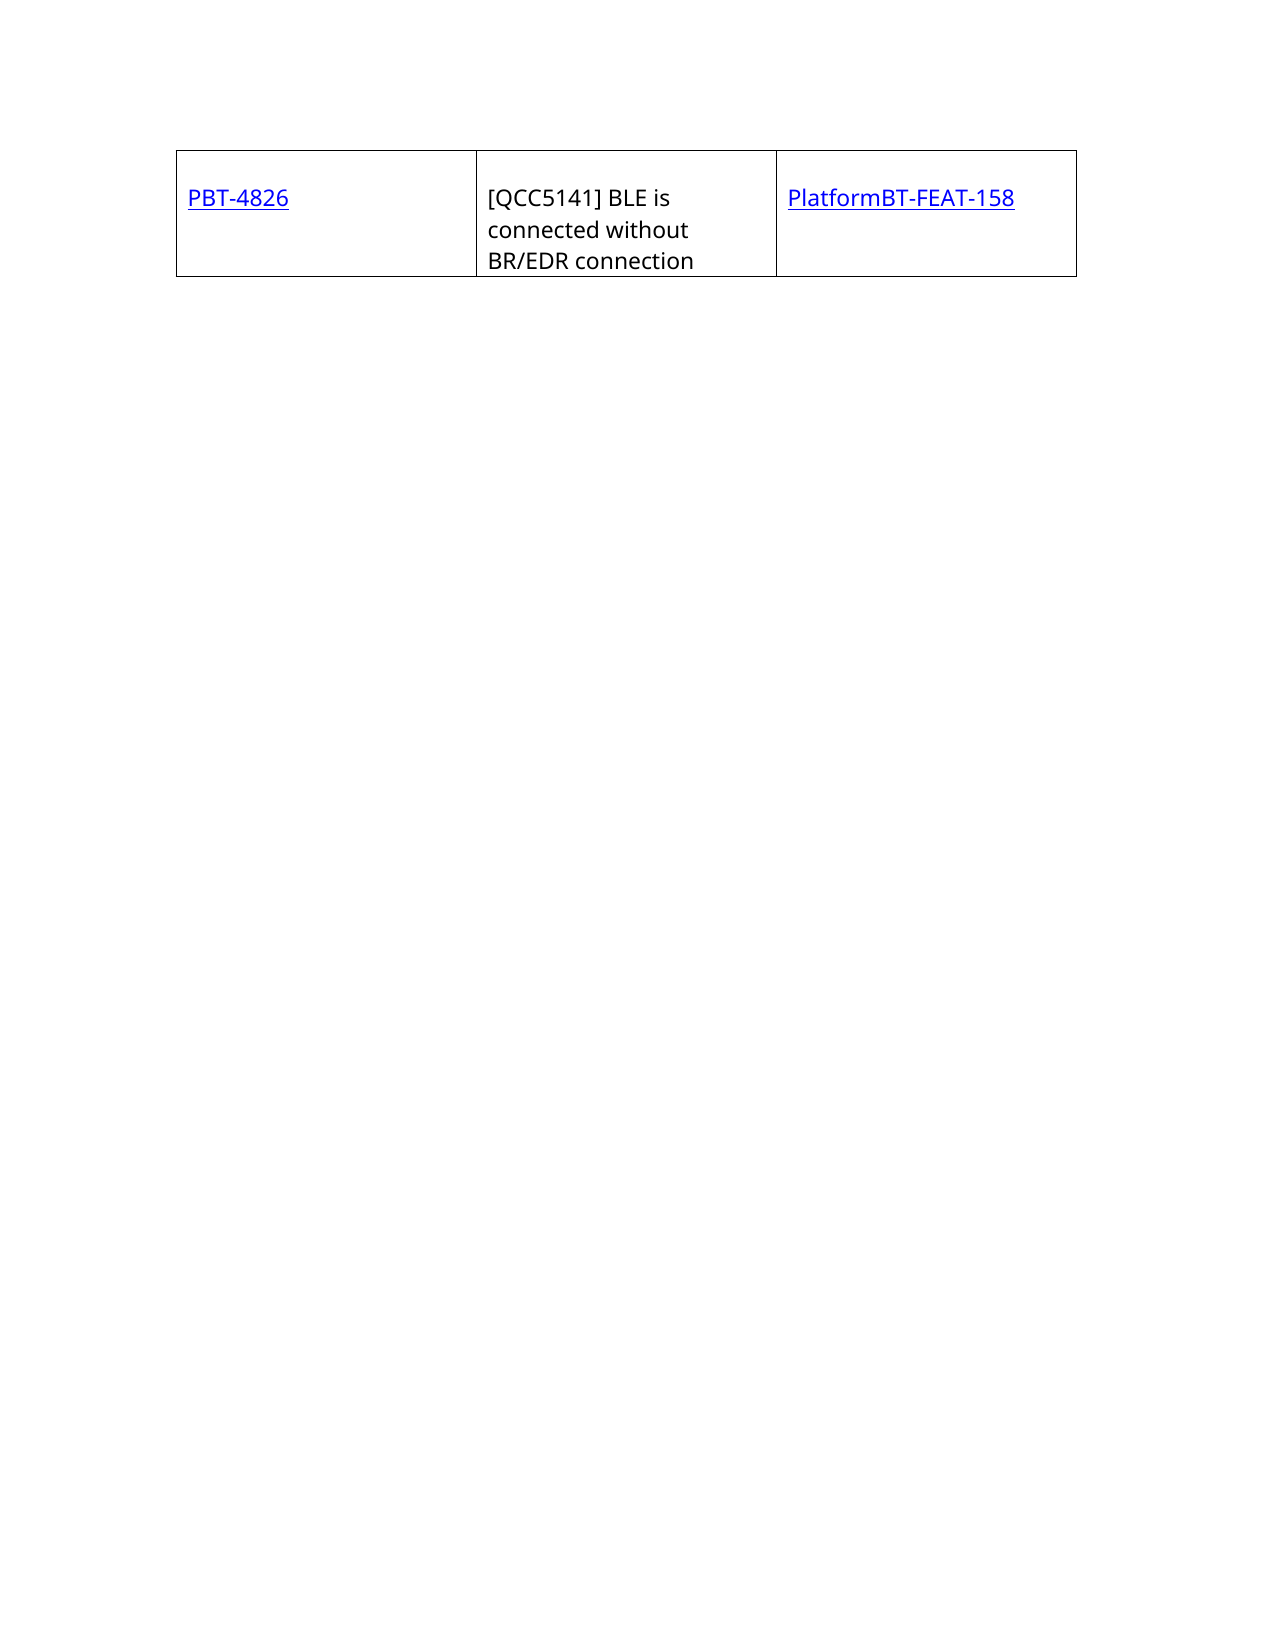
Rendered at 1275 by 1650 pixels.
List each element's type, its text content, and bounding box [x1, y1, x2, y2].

table_cell PBT-4826 [177, 151, 476, 276]
table_cell [QCC5141] BLE is connected without BR/EDR connection [477, 151, 776, 276]
table_cell PlatformBT-FEAT-158 [777, 151, 1076, 276]
